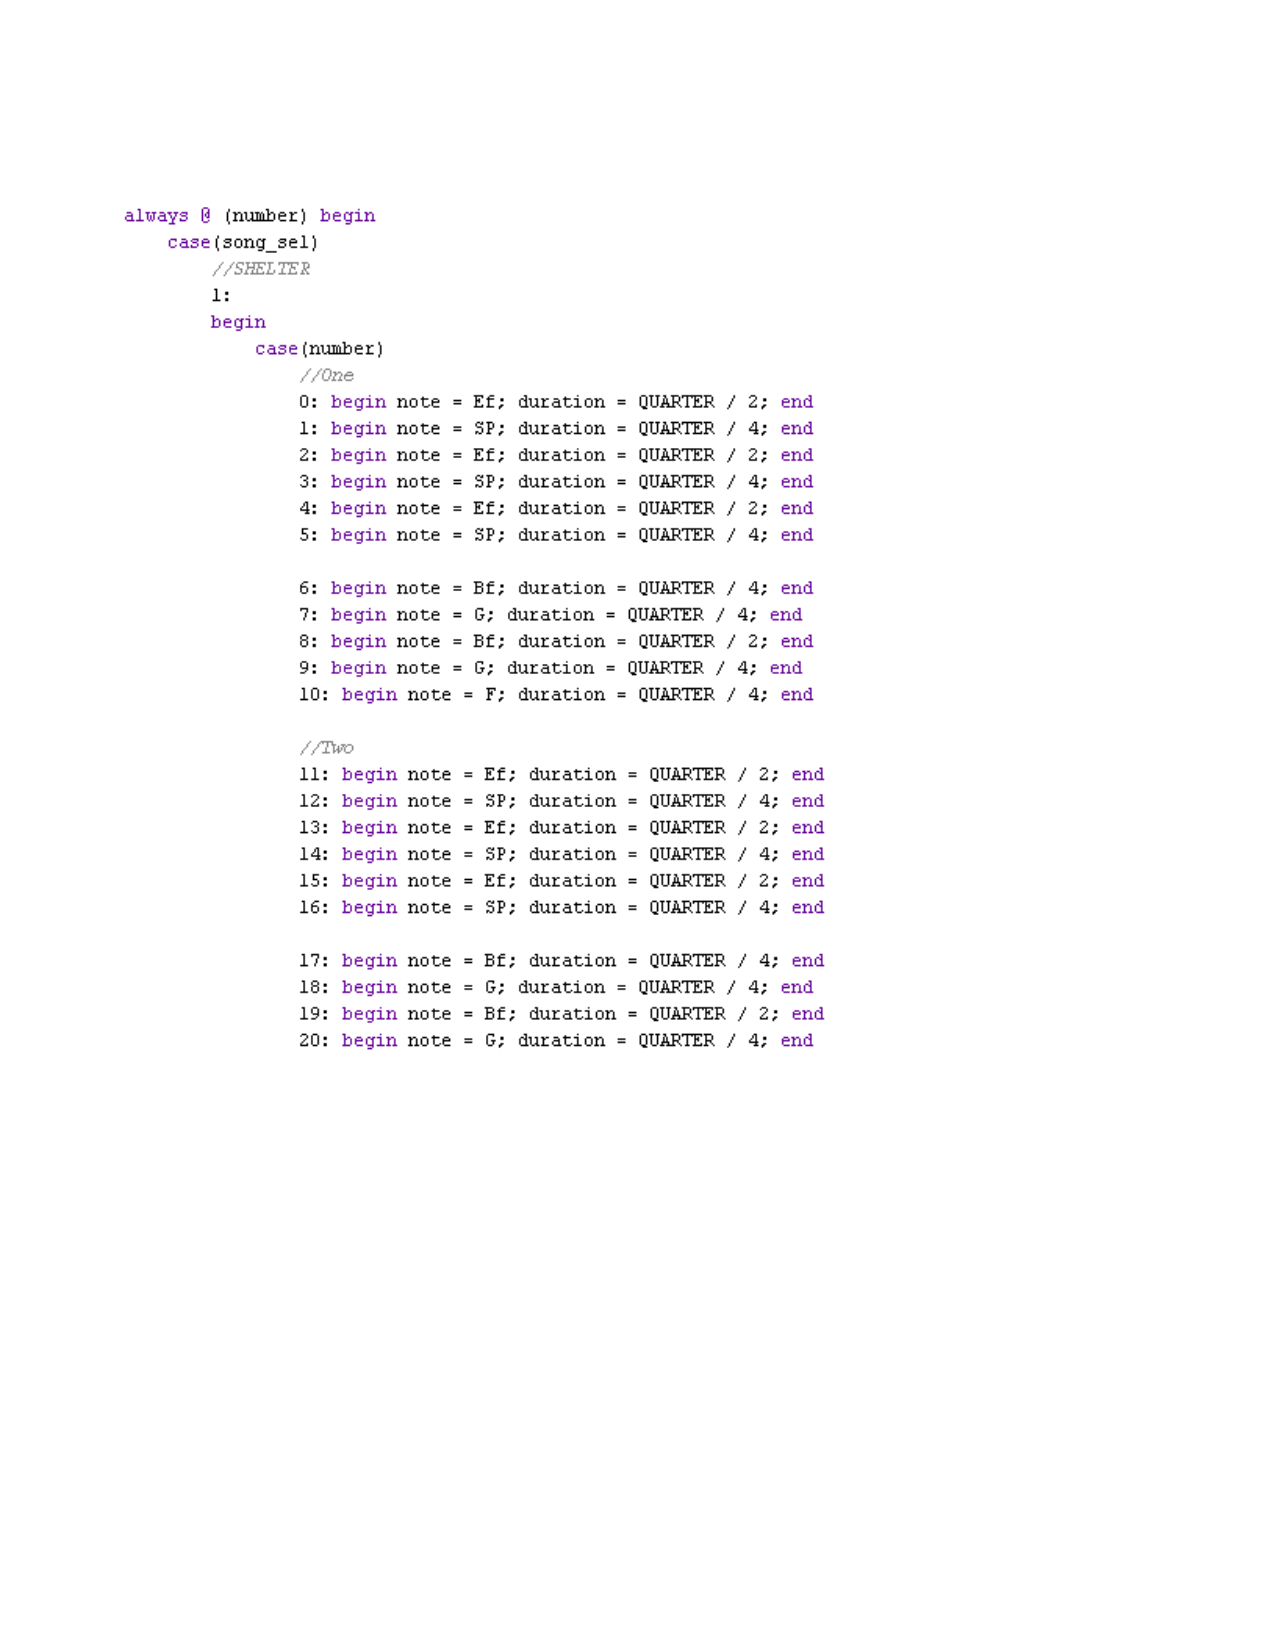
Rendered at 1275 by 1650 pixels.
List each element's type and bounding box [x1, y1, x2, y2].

picture [105, 207, 851, 1059]
